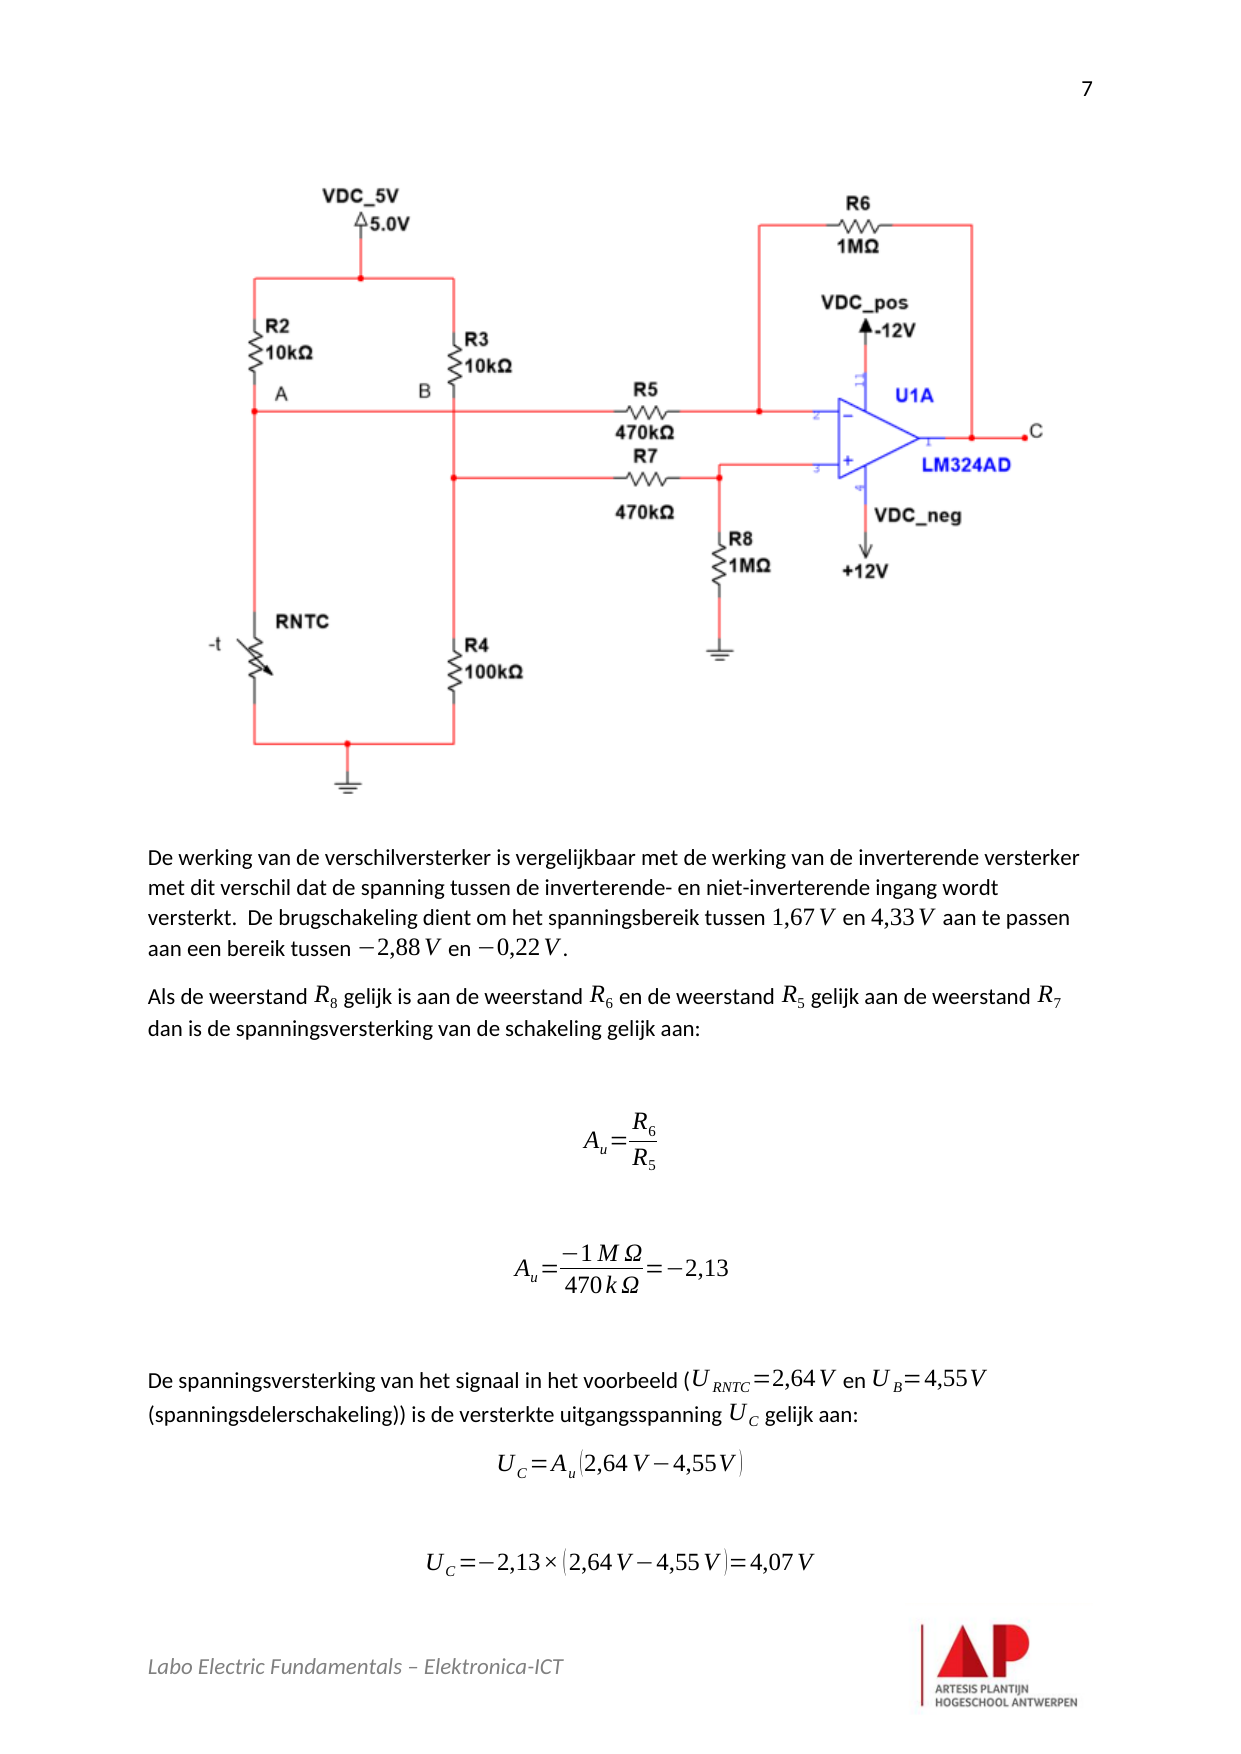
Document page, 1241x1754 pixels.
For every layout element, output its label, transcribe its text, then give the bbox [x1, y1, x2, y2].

text De werking van de verschilversterker is vergelijkbaar met de werking van de inverterende versterker met dit verschil dat de spanning tussen de inverterende- en niet-inverterende ingang wordt versterkt. De brugschakeling dient om het spanningsbereik tussen en aan te passen aan een bereik tussen en . [148, 843, 1093, 962]
picture [147, 147, 1093, 825]
text Als de weerstand gelijk is aan de weerstand en de weerstand gelijk aan de weerstand dan is de spanningsversterking van de schakeling gelijk aan: [148, 981, 1093, 1042]
text De spanningsversterking van het signaal in het voorbeeld ( en (spanningsdelerschakeling)) is de versterkte uitgangsspanning gelijk aan: [148, 1365, 1093, 1429]
picture [904, 1603, 1093, 1731]
